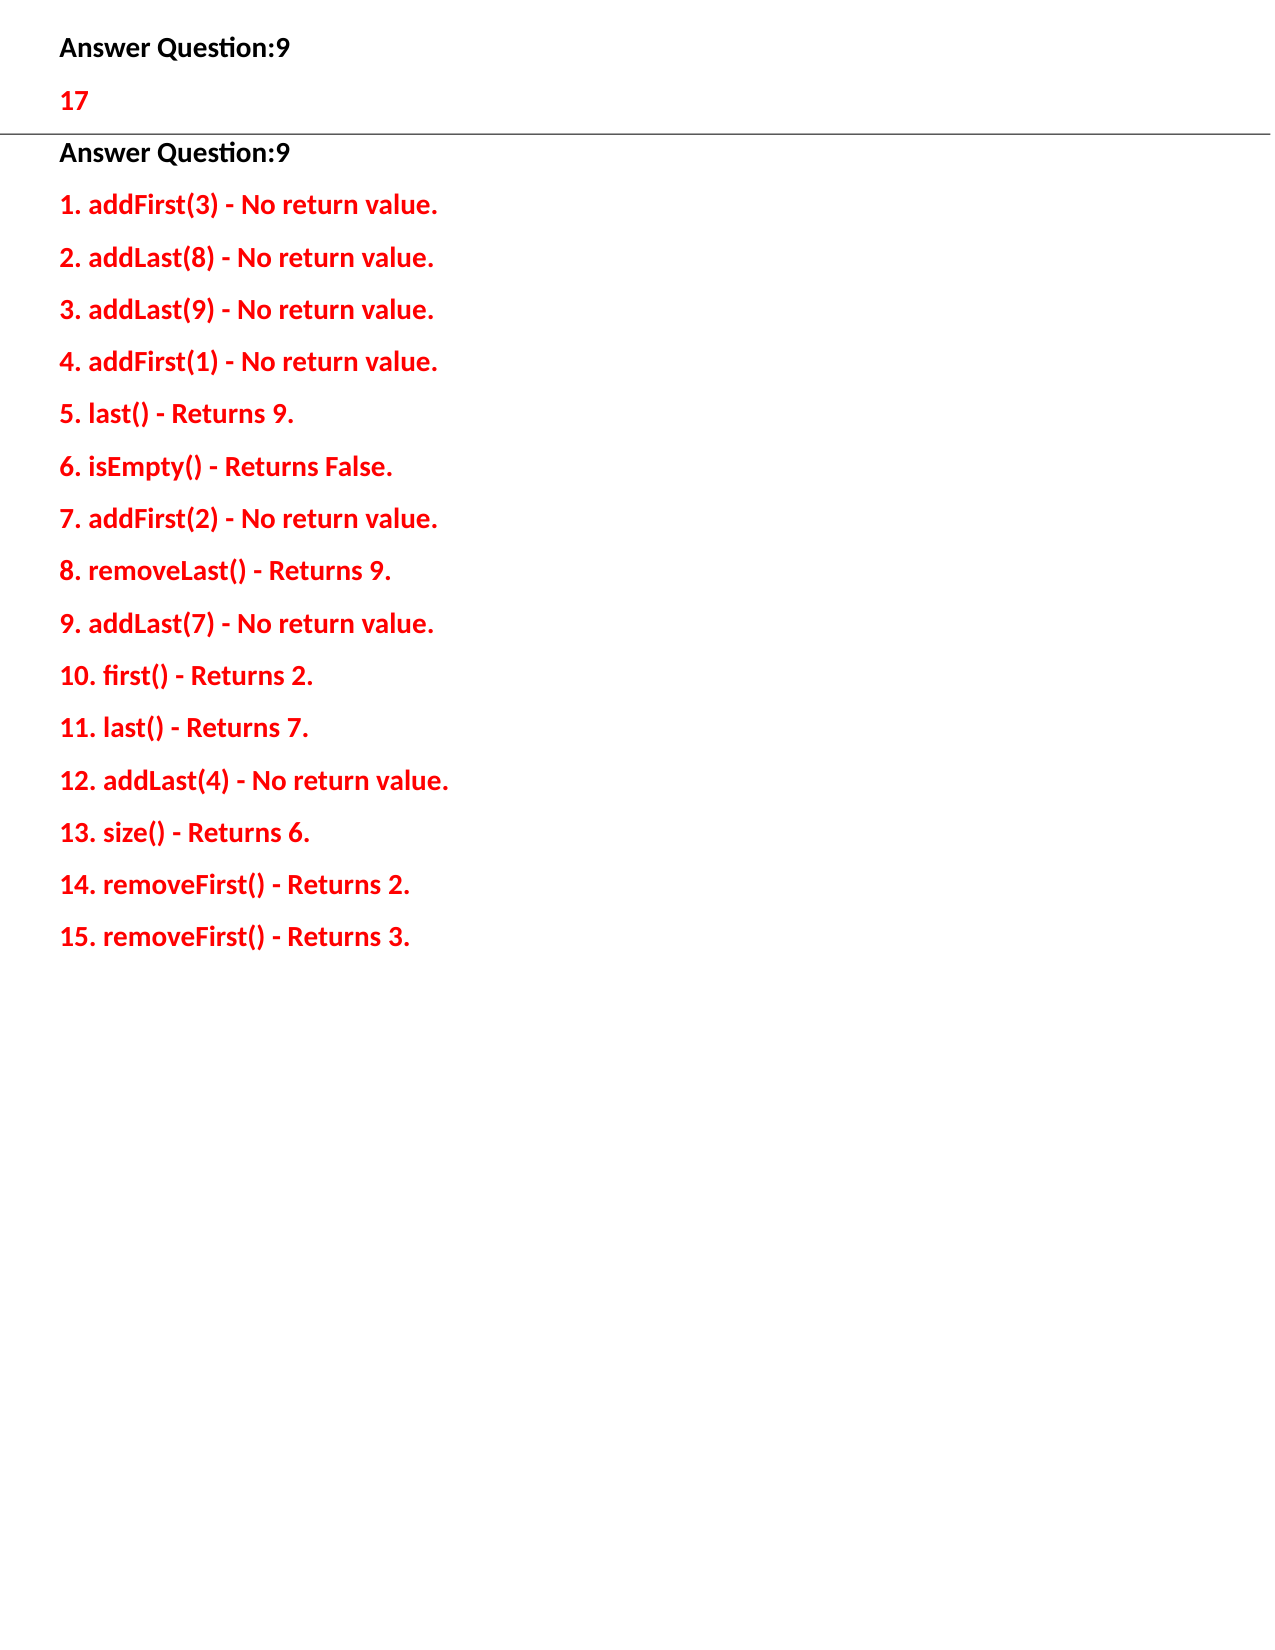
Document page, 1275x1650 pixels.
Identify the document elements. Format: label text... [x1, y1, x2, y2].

text 13. size() - Returns 6. [59, 814, 1270, 849]
text 1. addFirst(3) - No return value. [59, 186, 1270, 222]
text 10. first() - Returns 2. [59, 657, 1270, 693]
text 8. removeLast() - Returns 9. [59, 552, 1270, 588]
text 6. isEmpty() - Returns False. [59, 448, 1270, 483]
text 17 [59, 82, 1270, 117]
text 2. addLast(8) - No return value. [59, 239, 1270, 274]
text 15. removeFirst() - Returns 3. [59, 918, 1270, 954]
text 9. addLast(7) - No return value. [59, 605, 1270, 640]
text Answer Question:9 [59, 29, 1270, 65]
text 12. addLast(4) - No return value. [59, 762, 1270, 797]
text 7. addFirst(2) - No return value. [59, 500, 1270, 536]
text 3. addLast(9) - No return value. [59, 291, 1270, 327]
text 5. last() - Returns 9. [59, 396, 1270, 431]
text Answer Question:9 [59, 135, 1270, 170]
text 14. removeFirst() - Returns 2. [59, 866, 1270, 902]
text 11. last() - Returns 7. [59, 709, 1270, 745]
text 4. addFirst(1) - No return value. [59, 343, 1270, 379]
